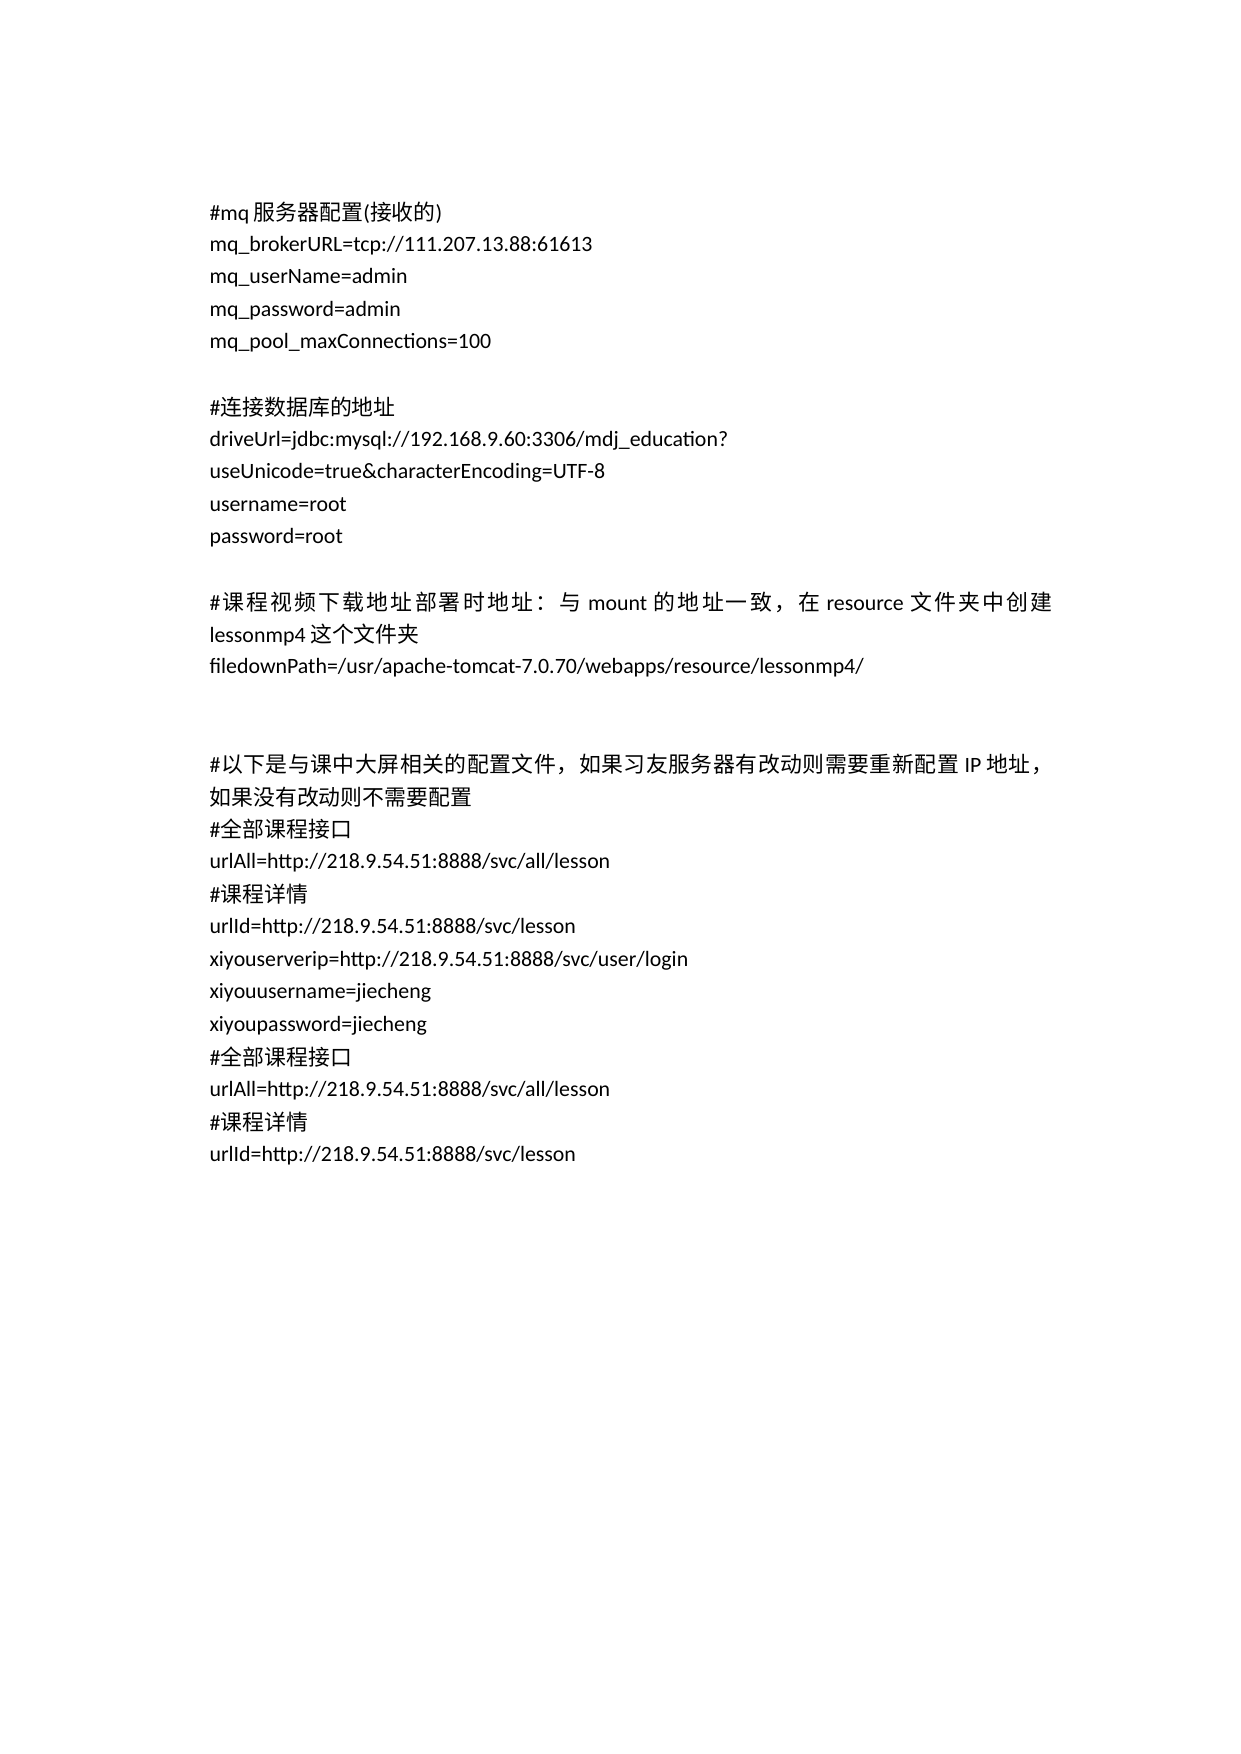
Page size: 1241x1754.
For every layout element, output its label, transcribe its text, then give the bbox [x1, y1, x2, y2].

text mq_brokerURL=tcp://111.207.13.88:61613 [209, 227, 1053, 259]
text xiyoupassword=jiecheng [209, 1007, 1053, 1039]
text mq_pool_maxConnections=100 [209, 324, 1053, 357]
text urlAll=http://218.9.54.51:8888/svc/all/lesson [209, 1072, 1053, 1104]
text driveUrl=jdbc:mysql://192.168.9.60:3306/mdj_education?useUnicode=true&characterEncoding=UTF-8 [209, 422, 1053, 487]
text xiyouserverip=http://218.9.54.51:8888/svc/user/login [209, 942, 1053, 974]
text #课程视频下载地址部署时地址：与mount的地址一致，在resource文件夹中创建lessonmp4这个文件夹 [209, 584, 1053, 649]
text #连接数据库的地址 [209, 389, 1053, 422]
text mq_password=admin [209, 292, 1053, 324]
text filedownPath=/usr/apache-tomcat-7.0.70/webapps/resource/lessonmp4/ [209, 649, 1053, 682]
text xiyouusername=jiecheng [209, 974, 1053, 1007]
text #课程详情 [209, 1104, 1053, 1137]
text urlAll=http://218.9.54.51:8888/svc/all/lesson [209, 844, 1053, 877]
text mq_userName=admin [209, 259, 1053, 292]
text password=root [209, 519, 1053, 552]
text #全部课程接口 [209, 1039, 1053, 1072]
text #全部课程接口 [209, 812, 1053, 844]
text #课程详情 [209, 877, 1053, 909]
text #mq服务器配置(接收的) [209, 194, 1053, 227]
text #以下是与课中大屏相关的配置文件，如果习友服务器有改动则需要重新配置IP地址，如果没有改动则不需要配置 [209, 747, 1053, 812]
text username=root [209, 487, 1053, 519]
text urlId=http://218.9.54.51:8888/svc/lesson [209, 1137, 1053, 1169]
text urlId=http://218.9.54.51:8888/svc/lesson [209, 909, 1053, 942]
